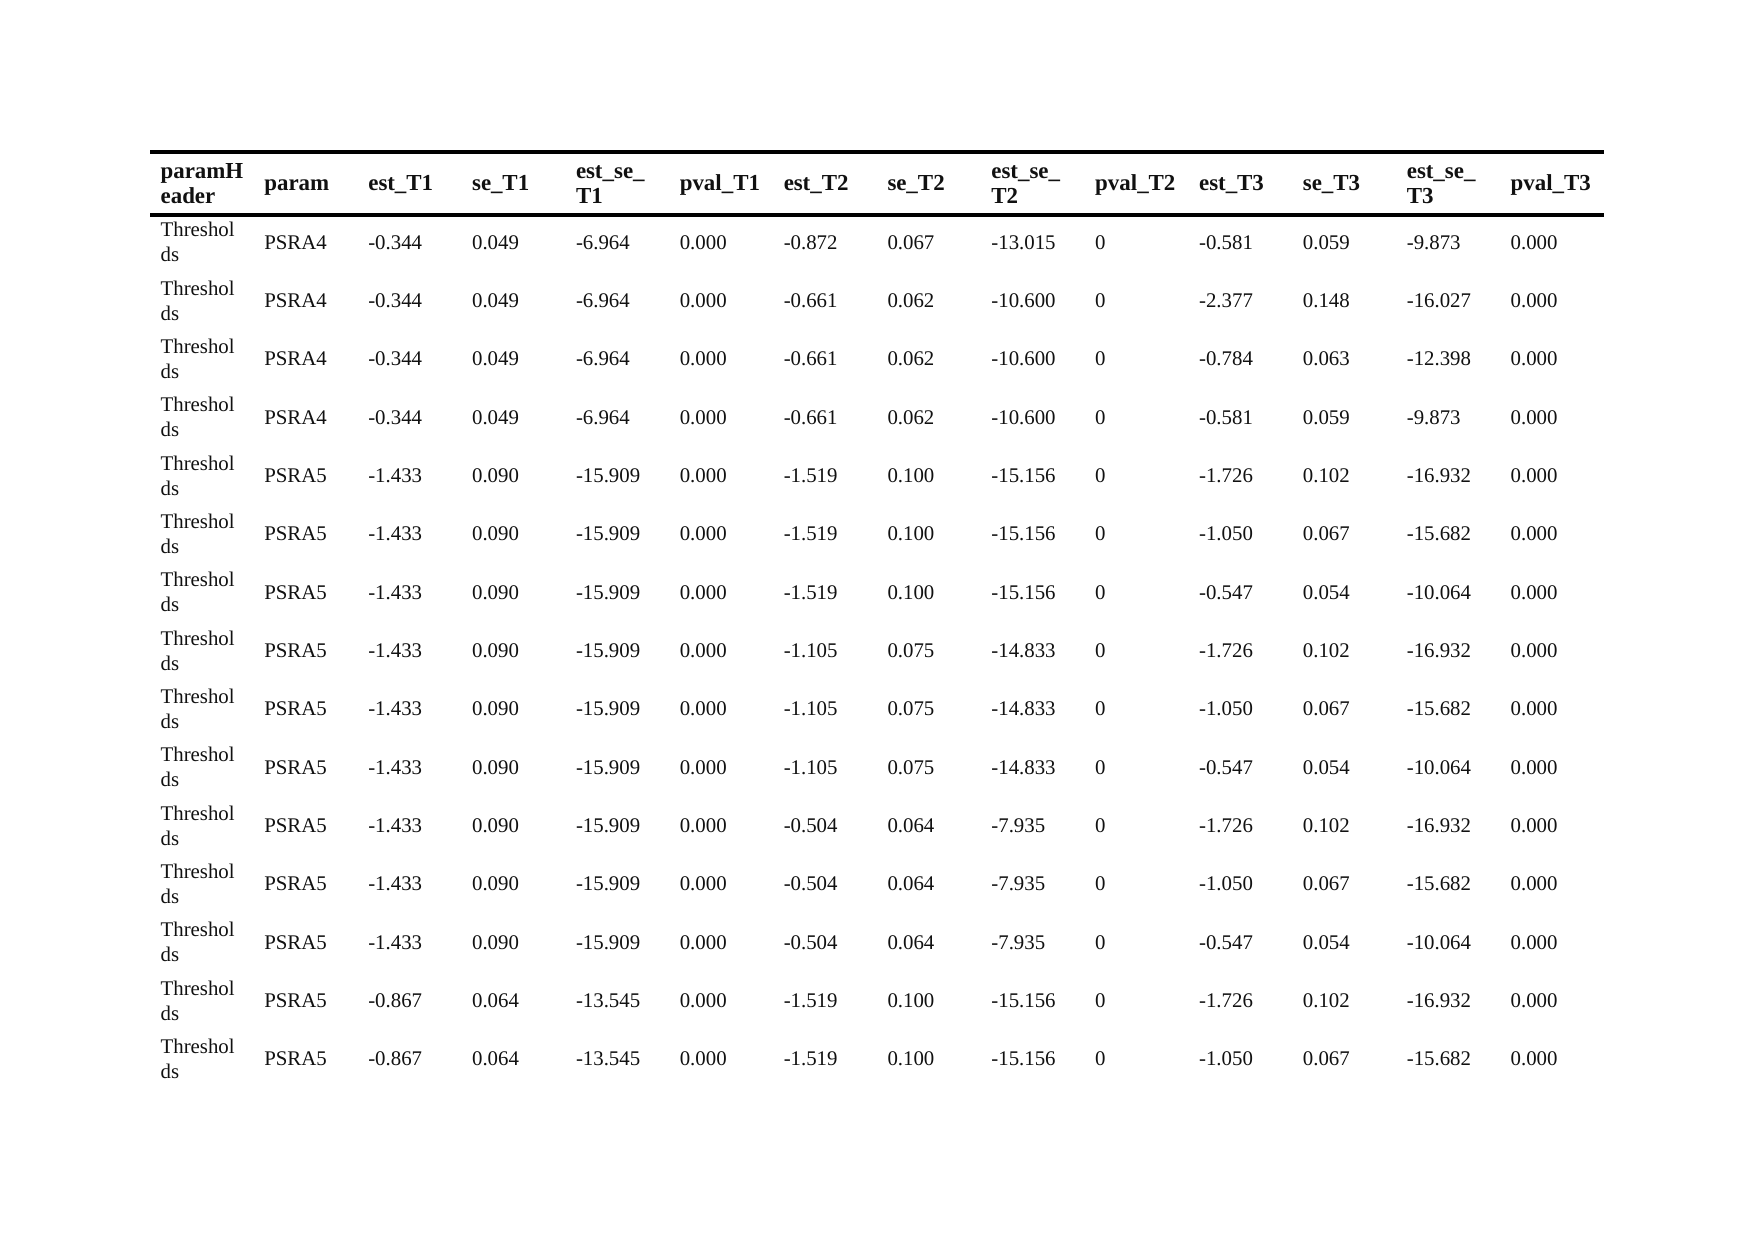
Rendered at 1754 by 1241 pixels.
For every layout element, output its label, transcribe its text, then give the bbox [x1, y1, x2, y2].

table_header param [254, 154, 358, 212]
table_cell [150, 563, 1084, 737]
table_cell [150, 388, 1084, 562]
table_header se_T1 [461, 154, 565, 212]
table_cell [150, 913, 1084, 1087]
table_header se_T3 [1292, 154, 1396, 212]
table_header est_T1 [358, 154, 461, 212]
table_header pval_T2 [1085, 154, 1188, 212]
table_header est_T3 [1189, 154, 1292, 212]
table_header est_se_T2 [981, 154, 1084, 212]
table_header est_T2 [773, 154, 877, 212]
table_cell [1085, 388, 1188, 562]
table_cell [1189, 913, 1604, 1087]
table_header se_T2 [877, 154, 981, 212]
table_header est_se_T3 [1396, 154, 1500, 212]
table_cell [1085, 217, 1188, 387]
table_header paramHeader [150, 154, 254, 212]
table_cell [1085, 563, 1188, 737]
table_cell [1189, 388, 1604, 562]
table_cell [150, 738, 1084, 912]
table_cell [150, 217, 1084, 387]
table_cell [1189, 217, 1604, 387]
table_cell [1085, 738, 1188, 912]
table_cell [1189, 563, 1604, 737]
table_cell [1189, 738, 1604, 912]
table_header pval_T3 [1500, 154, 1604, 212]
table_header est_se_T1 [565, 154, 669, 212]
table_header pval_T1 [669, 154, 773, 212]
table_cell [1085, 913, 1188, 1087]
